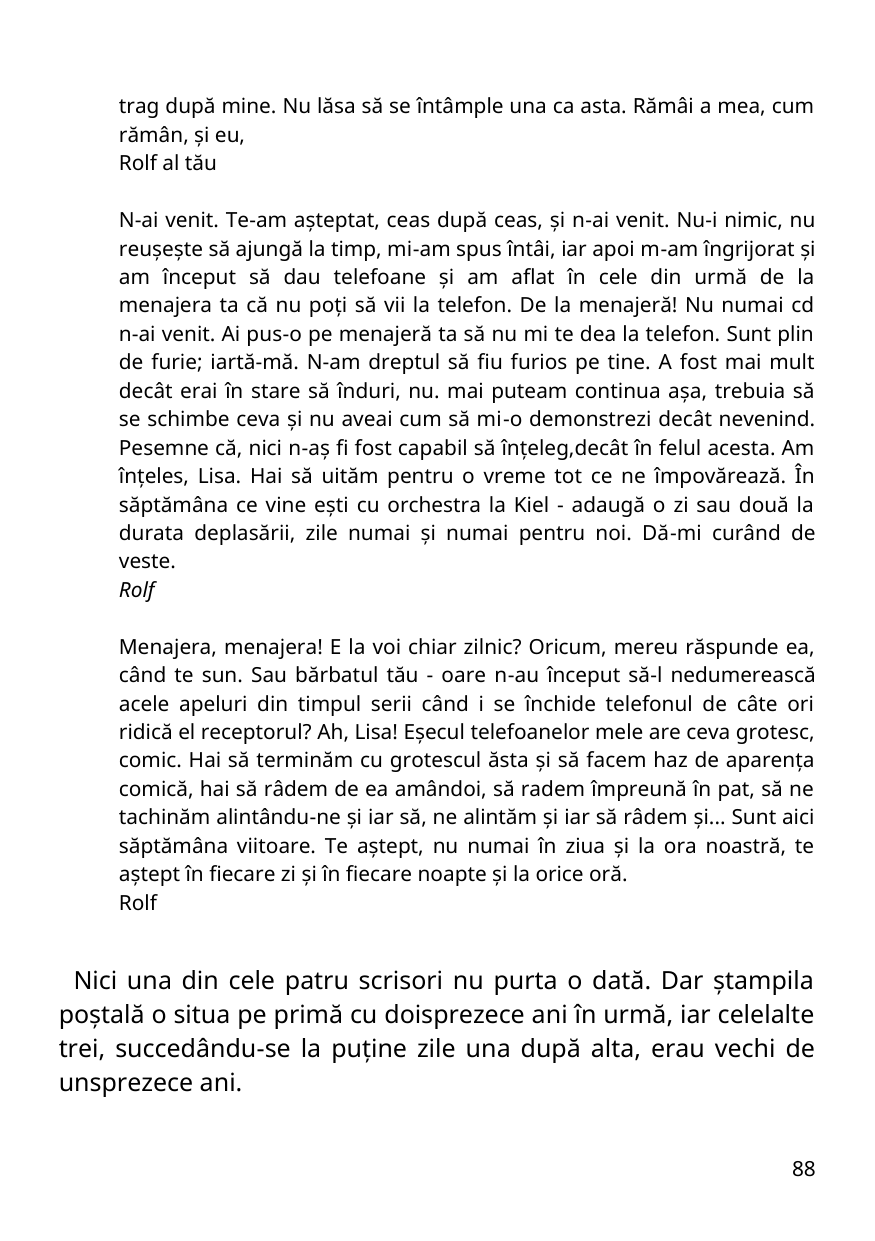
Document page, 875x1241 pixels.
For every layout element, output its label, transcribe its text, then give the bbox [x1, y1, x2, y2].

text Menajera, menajera! E la voi chiar zilnic? Oricum, mereu răspunde ea, când te sun. Sau bărbatul tău - oare n-au început să-l nedumerească acele apeluri din timpul serii când i se închide telefonul de câte ori ridică el receptorul? Ah, Lisa! Eşecul telefoanelor mele are ceva grotesc, comic. Hai să terminăm cu grotescul ăsta şi să facem haz de aparenţa comică, hai să râdem de ea amândoi, să radem împreună în pat, să ne tachinăm alintându-ne şi iar să, ne alintăm şi iar să râdem şi... Sunt aici săptămâna viitoare. Te aştept, nu numai în ziua şi la ora noastră, te aştept în fiecare zi şi în fiecare noapte şi la orice oră. [119, 632, 816, 888]
text Rolf [119, 888, 816, 916]
text N-ai venit. Te-am aşteptat, ceas după ceas, şi n-ai venit. Nu-i nimic, nu reuşeşte să ajungă la timp, mi-am spus întâi, iar apoi m-am îngrijorat şi am început să dau telefoane şi am aflat în cele din urmă de la menajera ta că nu poţi să vii la telefon. De la menajeră! Nu numai cd n-ai venit. Ai pus-o pe menajeră ta să nu mi te dea la telefon. Sunt plin de furie; iartă-mă. N-am dreptul să fiu furios pe tine. A fost mai mult decât erai în stare să înduri, nu. mai puteam continua aşa, trebuia să se schimbe ceva şi nu aveai cum să mi-o demonstrezi decât nevenind. Pesemne că, nici n-aş fi fost capabil să înţeleg,decât în felul acesta. Am înţeles, Lisa. Hai să uităm pentru o vreme tot ce ne împovărează. În săptămâna ce vine eşti cu orchestra la Kiel - adaugă o zi sau două la durata deplasării, zile numai şi numai pentru noi. Dă-mi curând de veste. [119, 205, 816, 575]
text Rolf [119, 575, 816, 603]
text Rolf al tău [119, 148, 816, 177]
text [119, 92, 816, 148]
text Nici una din cele patru scrisori nu purta o dată. Dar ştampila poştală o situa pe primă cu doisprezece ani în urmă, iar celelalte trei, succedându-se la puţine zile una după alta, erau vechi de unsprezece ani. [58, 963, 816, 1099]
